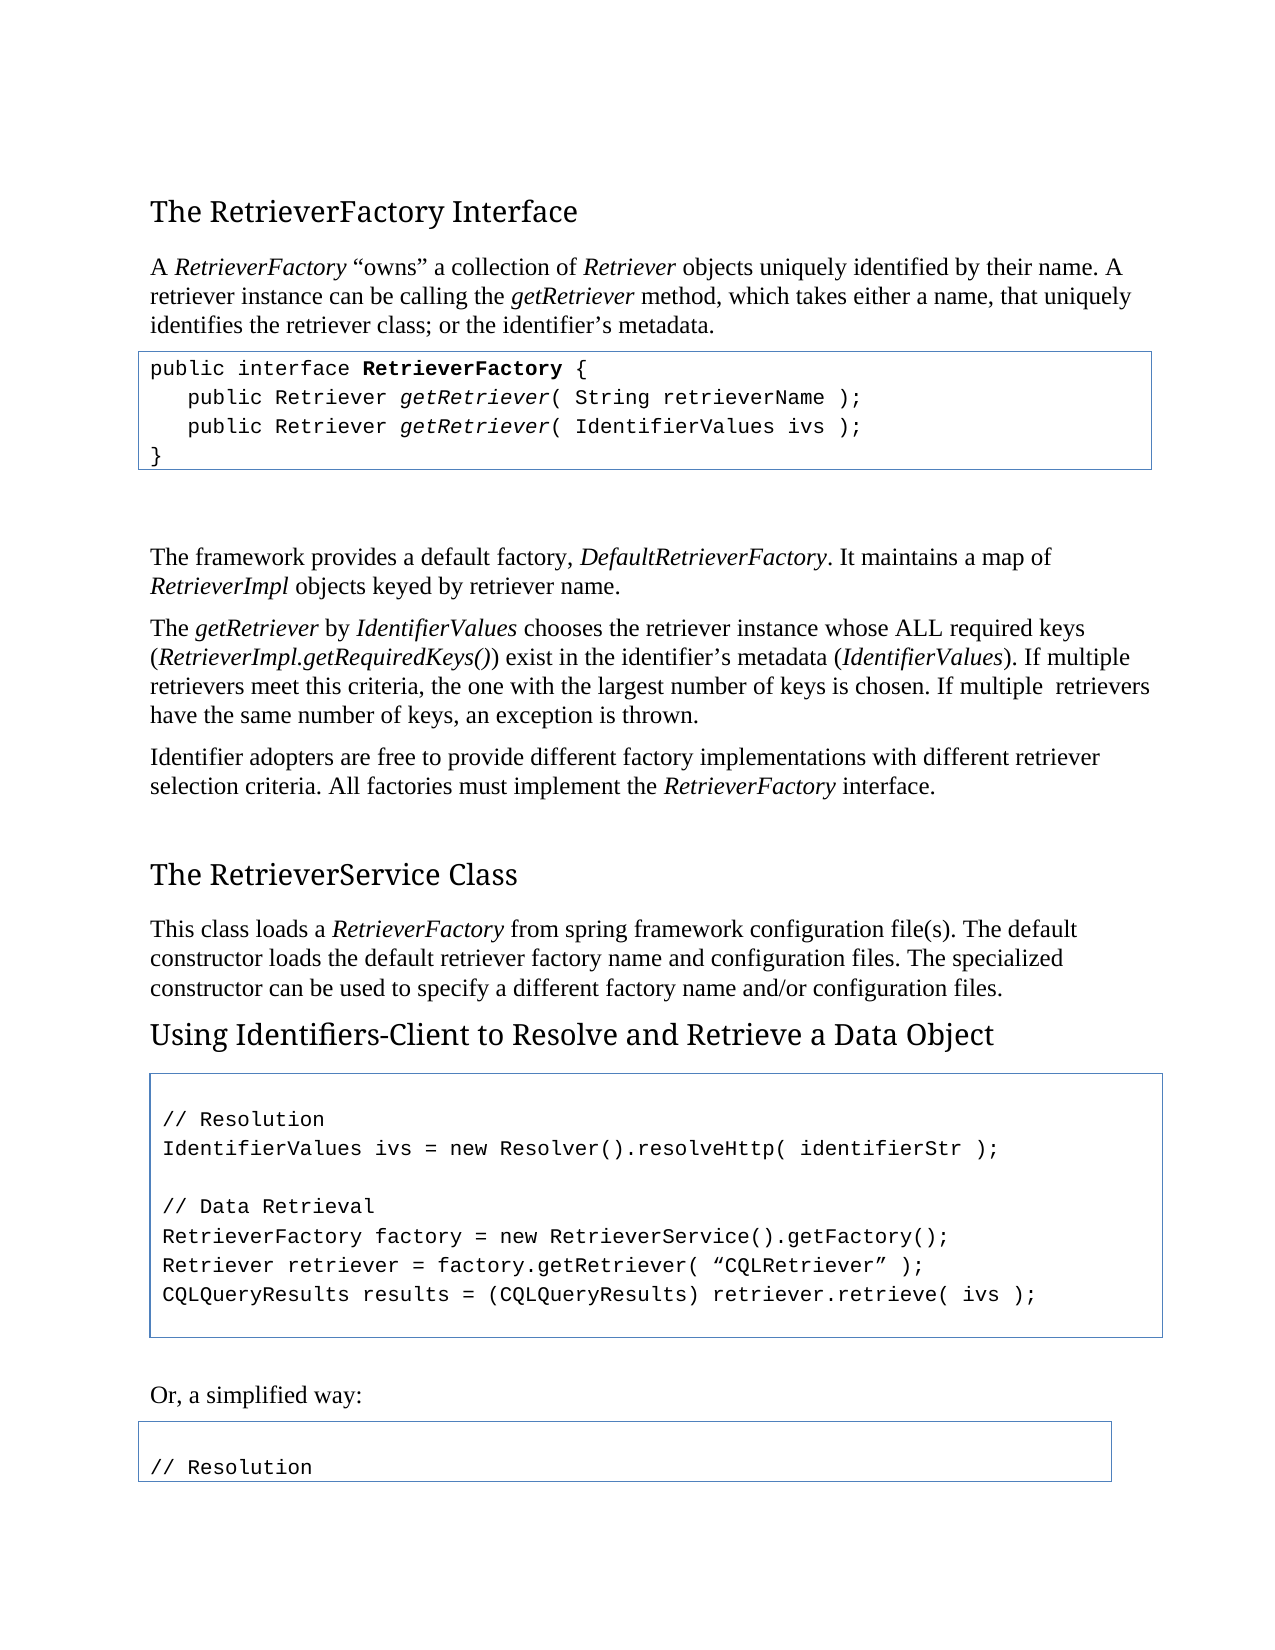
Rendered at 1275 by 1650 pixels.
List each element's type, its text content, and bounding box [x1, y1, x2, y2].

text The framework provides a default factory, DefaultRetrieverFactory. It maintains a map of RetrieverImpl objects keyed by retriever name. [150, 542, 1162, 600]
subtitle The RetrieverFactory Interface [150, 192, 1162, 231]
subtitle Using Identifiers-Client to Resolve and Retrieve a Data Object [150, 1014, 1162, 1053]
text The getRetriever by IdentifierValues chooses the retriever instance whose ALL required keys (RetrieverImpl.getRequiredKeys()) exist in the identifier’s metadata (IdentifierValues). If multiple retrievers meet this criteria, the one with the largest number of keys is chosen. If multiple retrievers have the same number of keys, an exception is thrown. [150, 613, 1162, 729]
subtitle The RetrieverService Class [150, 854, 1162, 894]
text Identifier adopters are free to provide different factory implementations with different retriever selection criteria. All factories must implement the RetrieverFactory interface. [150, 742, 1162, 800]
table_header // Resolution IdentifierValues ivs = new Resolver().resolveHttp( identifierStr ); // Data Retrieval RetrieverFactory factory = new RetrieverService().getFactory(); Retriever retriever = factory.getRetriever( “CQLRetriever” ); CQLQueryResults results = (CQLQueryResults) retriever.retrieve( ivs ); [151, 1074, 1162, 1337]
text This class loads a RetrieverFactory from spring framework configuration file(s). The default constructor loads the default retriever factory name and configuration files. The specialized constructor can be used to specify a different factory name and/or configuration files. [150, 914, 1162, 1001]
table_header public interface RetrieverFactory { public Retriever getRetriever( String retrieverName ); public Retriever getRetriever( IdentifierValues ivs ); } [139, 352, 1151, 469]
text Or, a simplified way: [150, 1379, 1162, 1409]
text A RetrieverFactory “owns” a collection of Retriever objects uniquely identified by their name. A retriever instance can be calling the getRetriever method, which takes either a name, that uniquely identifies the retriever class; or the identifier’s metadata. [150, 251, 1162, 339]
